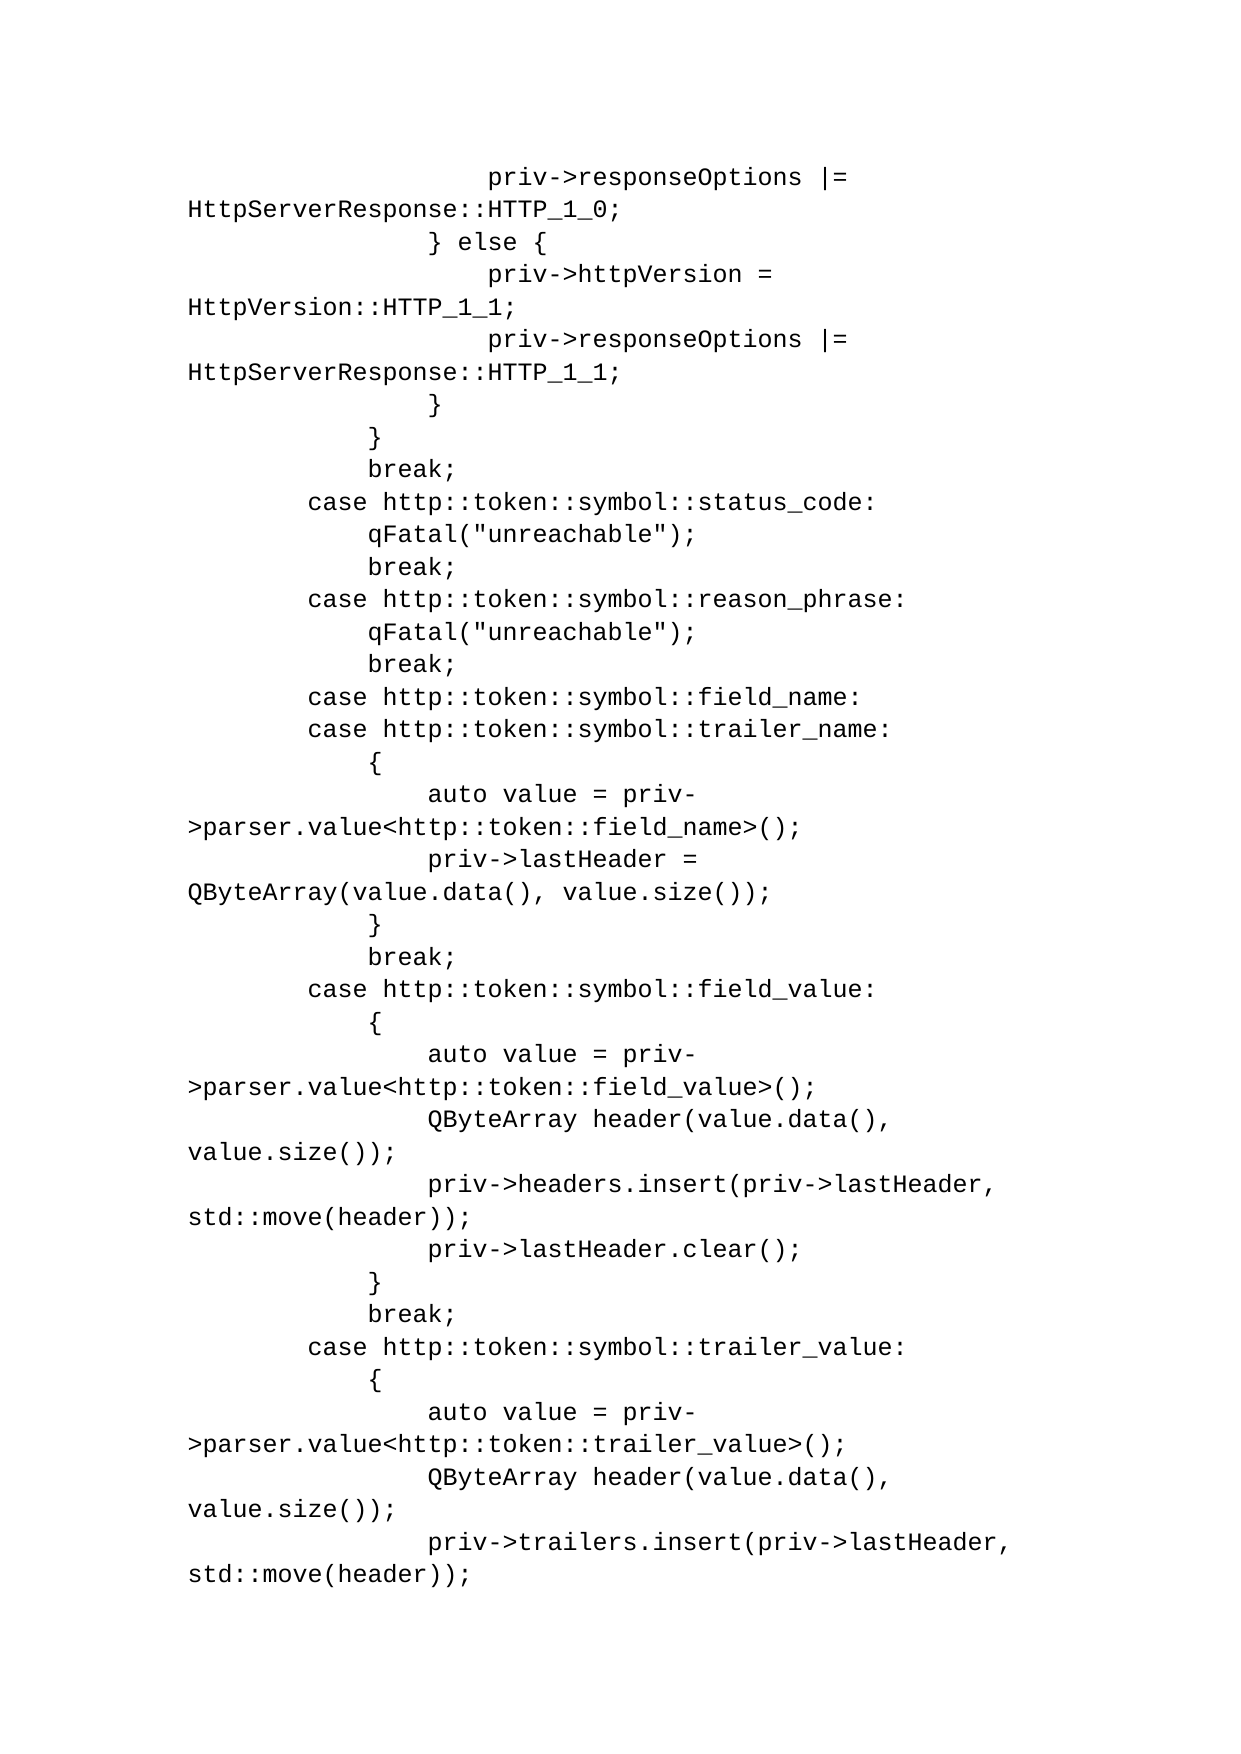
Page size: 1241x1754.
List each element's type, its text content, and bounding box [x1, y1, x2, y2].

text case http::token::symbol::reason_phrase: [187, 584, 1053, 617]
text break; [187, 552, 1053, 584]
text case http::token::symbol::trailer_name: [187, 714, 1053, 747]
text auto value = priv->parser.value<http::token::trailer_value>(); [187, 1397, 1053, 1462]
text priv->lastHeader.clear(); [187, 1234, 1053, 1267]
text qFatal("unreachable"); [187, 617, 1053, 649]
text priv->httpVersion = HttpVersion::HTTP_1_1; [187, 259, 1053, 324]
text auto value = priv->parser.value<http::token::field_value>(); [187, 1039, 1053, 1104]
text priv->headers.insert(priv->lastHeader, std::move(header)); [187, 1169, 1053, 1234]
text break; [187, 942, 1053, 974]
text { [187, 1007, 1053, 1039]
text case http::token::symbol::field_value: [187, 974, 1053, 1007]
text break; [187, 454, 1053, 487]
text } [187, 1267, 1053, 1299]
text qFatal("unreachable"); [187, 519, 1053, 552]
text } [187, 422, 1053, 454]
text priv->responseOptions |= HttpServerResponse::HTTP_1_0; [187, 162, 1053, 227]
text } [187, 389, 1053, 422]
text priv->responseOptions |= HttpServerResponse::HTTP_1_1; [187, 324, 1053, 389]
text { [187, 747, 1053, 779]
text QByteArray header(value.data(), value.size()); [187, 1104, 1053, 1169]
text } else { [187, 227, 1053, 259]
text break; [187, 649, 1053, 682]
text priv->lastHeader = QByteArray(value.data(), value.size()); [187, 844, 1053, 909]
text QByteArray header(value.data(), value.size()); [187, 1462, 1053, 1527]
text break; [187, 1299, 1053, 1332]
text case http::token::symbol::field_name: [187, 682, 1053, 714]
text priv->trailers.insert(priv->lastHeader, std::move(header)); [187, 1527, 1053, 1592]
text auto value = priv->parser.value<http::token::field_name>(); [187, 779, 1053, 844]
text case http::token::symbol::status_code: [187, 487, 1053, 519]
text { [187, 1364, 1053, 1397]
text } [187, 909, 1053, 942]
text case http::token::symbol::trailer_value: [187, 1332, 1053, 1364]
